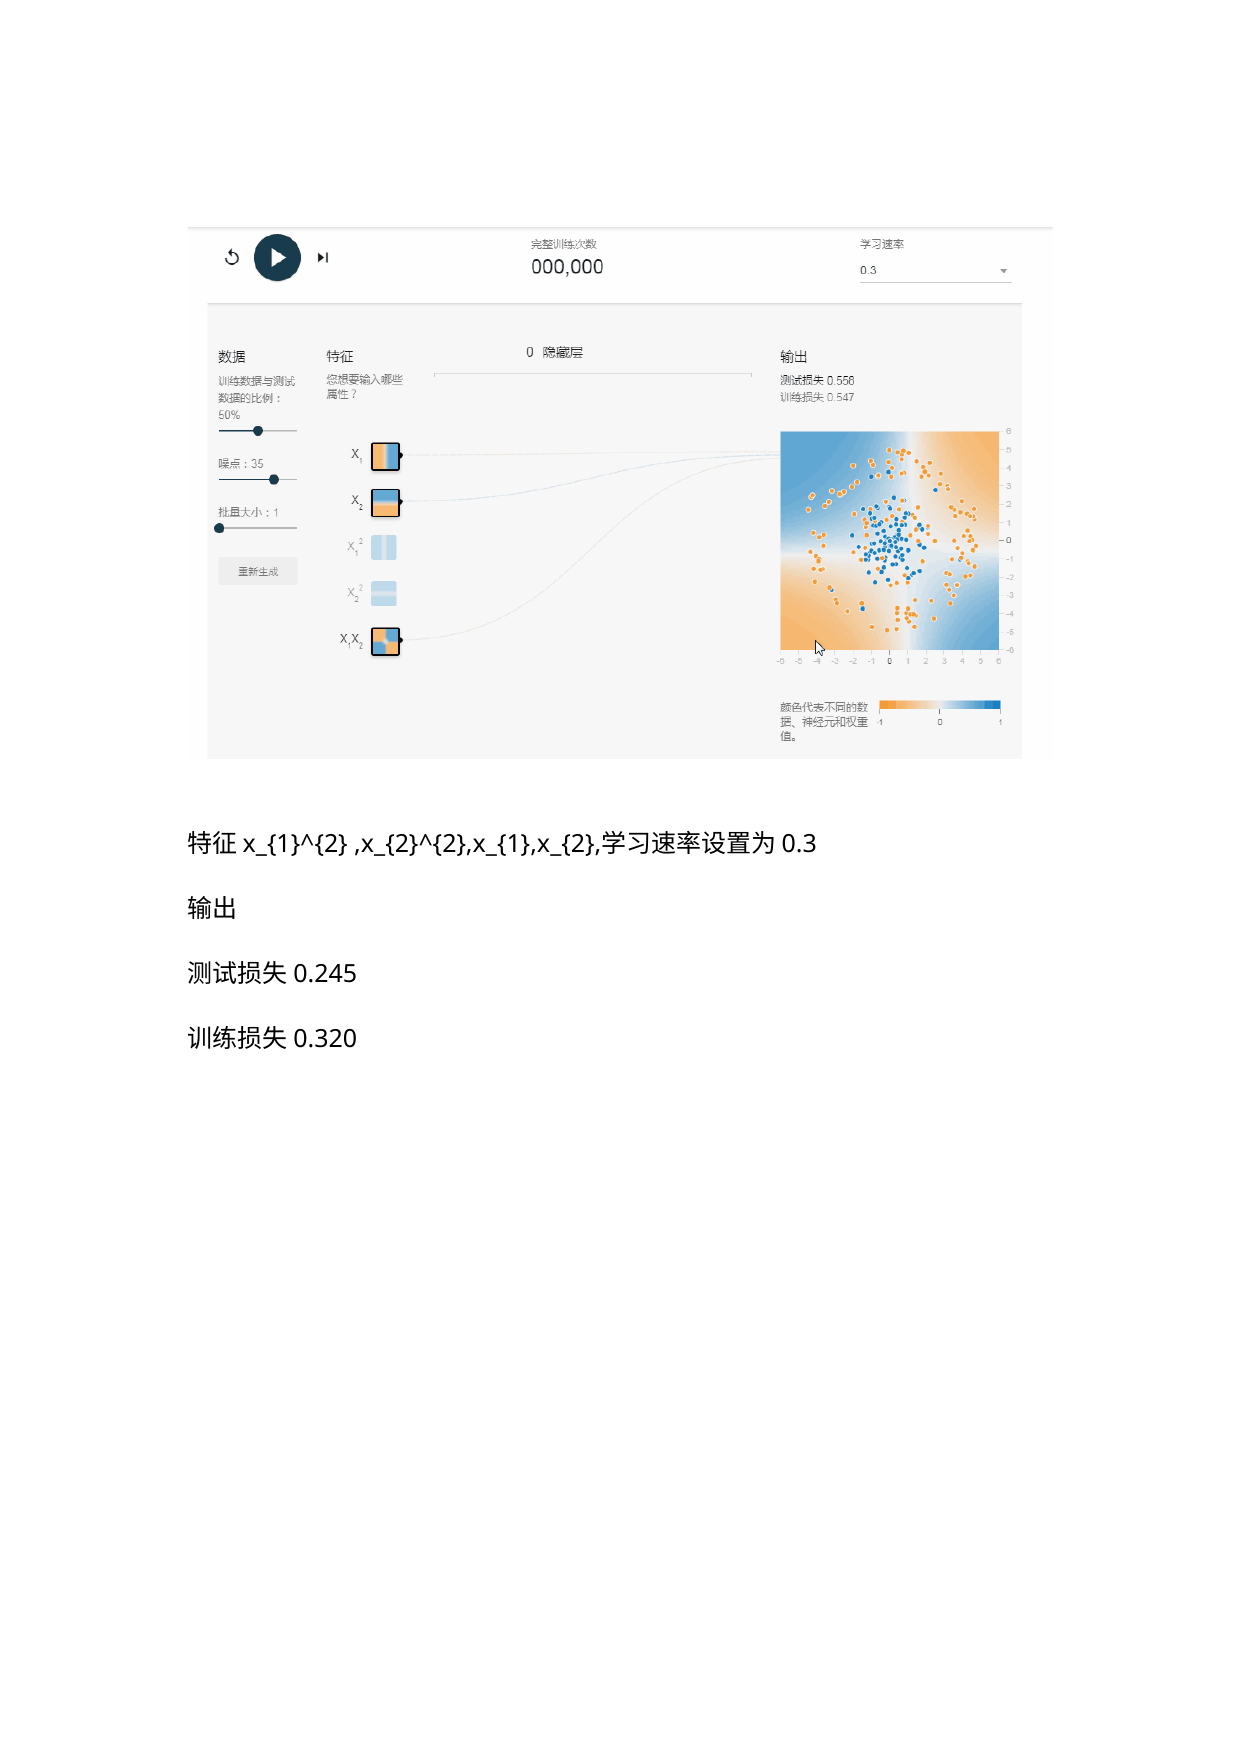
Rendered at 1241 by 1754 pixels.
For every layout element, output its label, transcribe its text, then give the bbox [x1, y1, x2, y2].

text 特征x_{1}^{2} ,x_{2}^{2},x_{1},x_{2},学习速率设置为0.3 输出 测试损失 0.245 训练损失 0.320 [187, 809, 1053, 1069]
picture [187, 227, 1053, 759]
